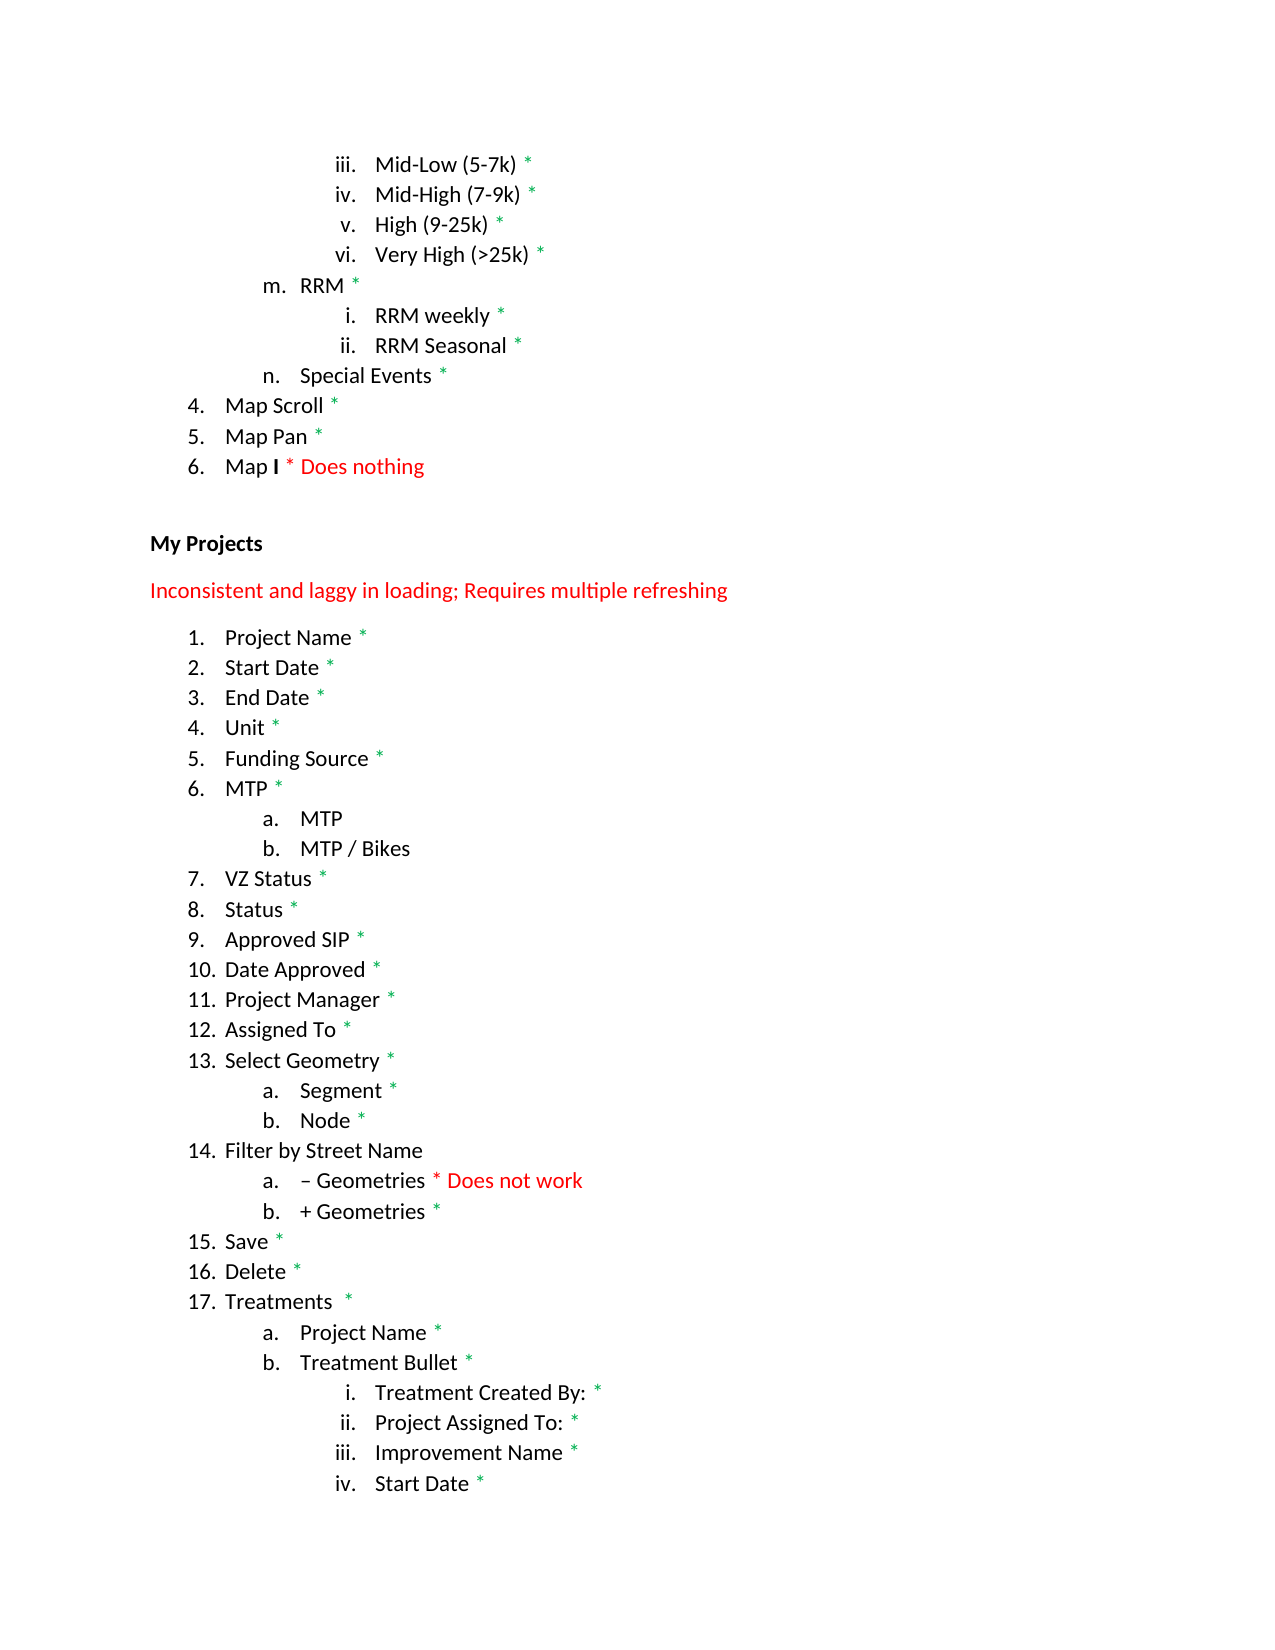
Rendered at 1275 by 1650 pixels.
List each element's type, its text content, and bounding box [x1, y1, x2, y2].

list Project Name * [187, 623, 1125, 651]
list Delete * [187, 1257, 1125, 1285]
list Map Scroll * [187, 392, 1125, 420]
list Project Manager * [187, 985, 1125, 1013]
list End Date * [187, 683, 1125, 711]
list Very High (>25k) * [356, 241, 1125, 269]
list MTP [262, 804, 1125, 832]
list Save * [187, 1227, 1125, 1255]
list VZ Status * [187, 864, 1125, 893]
list Filter by Street Name [187, 1136, 1125, 1164]
list RRM * [262, 271, 1125, 299]
text Inconsistent and laggy in loading; Requires multiple refreshing [150, 576, 1125, 604]
list Treatment Created By: * [356, 1378, 1125, 1406]
list MTP / Bikes [262, 834, 1125, 862]
list Status * [187, 895, 1125, 923]
list Node * [262, 1106, 1125, 1134]
list Approved SIP * [187, 925, 1125, 953]
list RRM weekly * [356, 301, 1125, 329]
list Special Events * [262, 361, 1125, 389]
list Map Pan * [187, 422, 1125, 450]
list + Geometries * [262, 1197, 1125, 1225]
list Funding Source * [187, 744, 1125, 772]
list Improvement Name * [356, 1438, 1125, 1467]
list Project Name * [262, 1318, 1125, 1346]
list Assigned To * [187, 1016, 1125, 1044]
list – Geometries * Does not work [262, 1167, 1125, 1195]
list High (9-25k) * [356, 210, 1125, 238]
list Map I * Does nothing [187, 452, 1125, 480]
list Segment * [262, 1076, 1125, 1104]
list Start Date * [187, 653, 1125, 681]
list Start Date * [356, 1469, 1125, 1497]
list Project Assigned To: * [356, 1408, 1125, 1436]
list Treatments * [187, 1287, 1125, 1316]
list Treatment Bullet * [262, 1348, 1125, 1376]
list Mid-Low (5-7k) * [356, 150, 1125, 178]
list Date Approved * [187, 955, 1125, 983]
text My Projects [150, 529, 1125, 557]
list Select Geometry * [187, 1046, 1125, 1074]
list Unit * [187, 713, 1125, 742]
list RRM Seasonal * [356, 331, 1125, 359]
list MTP * [187, 774, 1125, 802]
list Mid-High (7-9k) * [356, 180, 1125, 208]
